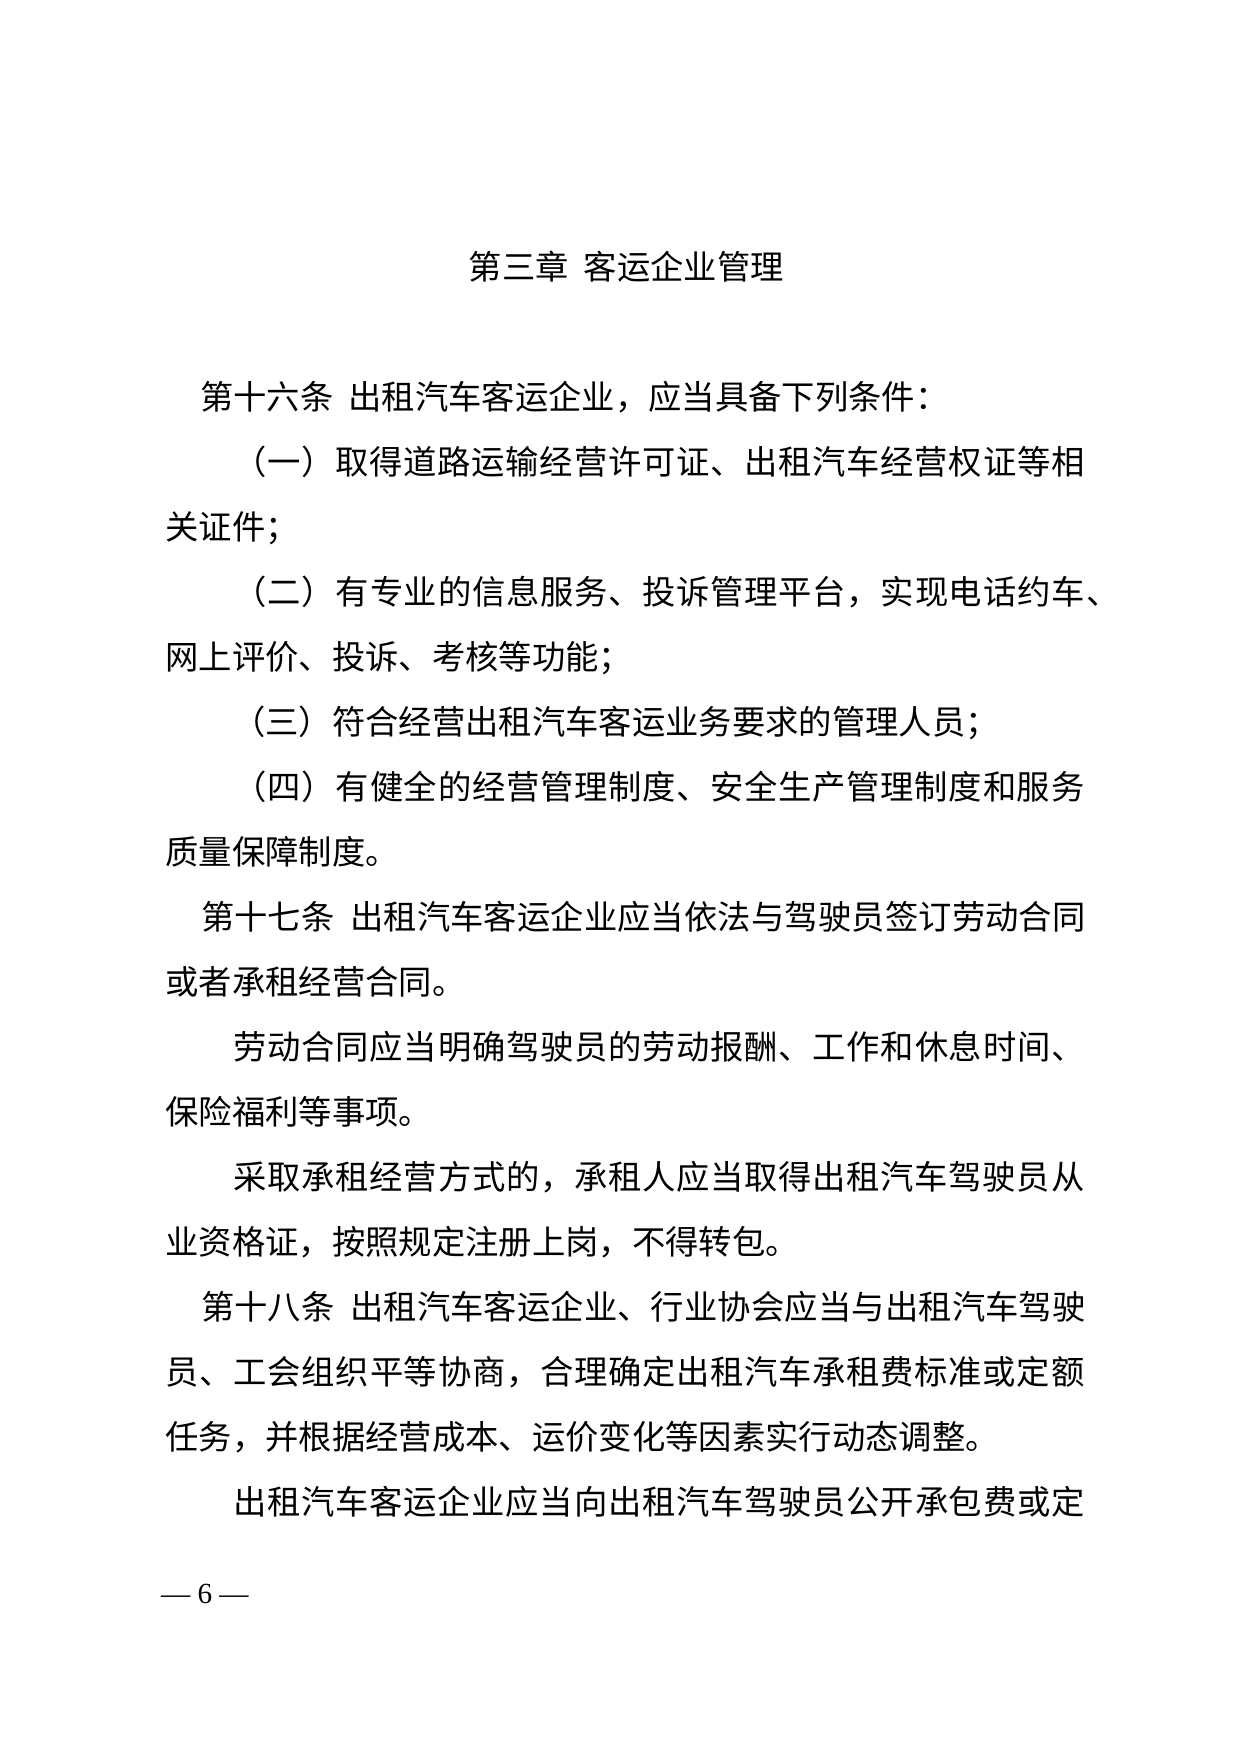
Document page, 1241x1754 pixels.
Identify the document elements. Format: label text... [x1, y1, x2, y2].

text 第十七条 出租汽车客运企业应当依法与驾驶员签订劳动合同或者承租经营合同。 [165, 883, 1087, 1013]
text 采取承租经营方式的，承租人应当取得出租汽车驾驶员从业资格证，按照规定注册上岗，不得转包。 [165, 1143, 1087, 1273]
text 第十六条 出租汽车客运企业，应当具备下列条件： [165, 363, 1087, 428]
text 第十八条 出租汽车客运企业、行业协会应当与出租汽车驾驶员、工会组织平等协商，合理确定出租汽车承租费标准或定额任务，并根据经营成本、运价变化等因素实行动态调整。 [165, 1273, 1087, 1468]
text 劳动合同应当明确驾驶员的劳动报酬、工作和休息时间、保险福利等事项。 [165, 1013, 1087, 1143]
text （二）有专业的信息服务、投诉管理平台，实现电话约车、网上评价、投诉、考核等功能； [165, 558, 1087, 688]
text 第三章 客运企业管理 [165, 233, 1087, 298]
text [165, 1468, 1087, 1533]
text （一）取得道路运输经营许可证、出租汽车经营权证等相关证件； [165, 428, 1087, 558]
text （三）符合经营出租汽车客运业务要求的管理人员； [165, 688, 1087, 753]
text （四）有健全的经营管理制度、安全生产管理制度和服务质量保障制度。 [165, 753, 1087, 883]
